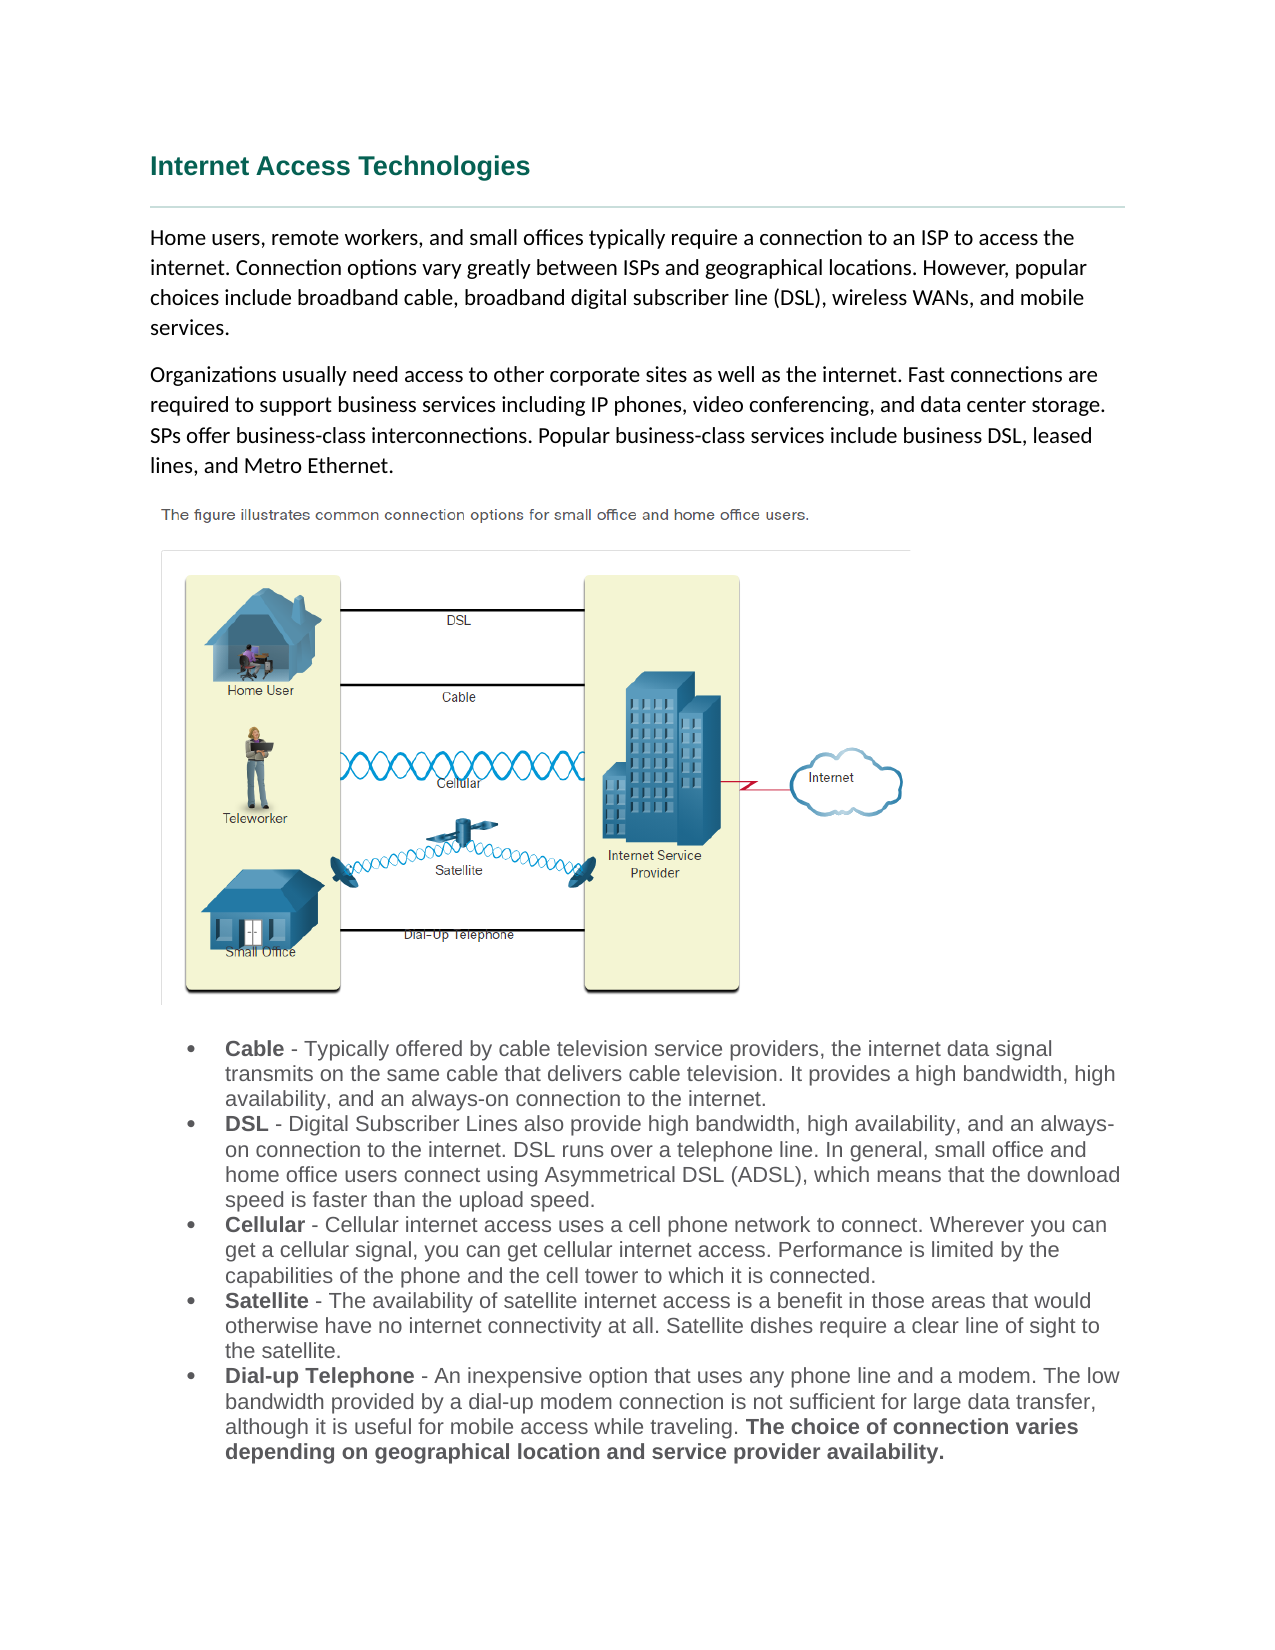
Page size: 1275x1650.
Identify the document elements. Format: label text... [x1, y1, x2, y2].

subtitle Internet Access Technologies [150, 150, 1125, 206]
picture [150, 497, 911, 1005]
list Satellite - The availability of satellite internet access is a benefit in those areas that would otherwise have no internet connectivity at all. Satellite dishes require a clear line of sight to the satellite. [187, 1288, 1125, 1363]
list Cable - Typically offered by cable television service providers, the internet data signal transmits on the same cable that delivers cable television. It provides a high bandwidth, high availability, and an always-on connection to the internet. [187, 1036, 1125, 1111]
text Organizations usually need access to other corporate sites as well as the internet. Fast connections are required to support business services including IP phones, video conferencing, and data center storage. SPs offer business-class interconnections. Popular business-class services include business DSL, leased lines, and Metro Ethernet. [150, 360, 1125, 479]
list Cellular - Cellular internet access uses a cell phone network to connect. Wherever you can get a cellular signal, you can get cellular internet access. Performance is limited by the capabilities of the phone and the cell tower to which it is connected. [187, 1212, 1125, 1288]
list Dial-up Telephone - An inexpensive option that uses any phone line and a modem. The low bandwidth provided by a dial-up modem connection is not sufficient for large data transfer, although it is useful for mobile access while traveling. The choice of connection varies depending on geographical location and service provider availability. [187, 1363, 1125, 1464]
list DSL - Digital Subscriber Lines also provide high bandwidth, high availability, and an always-on connection to the internet. DSL runs over a telephone line. In general, small office and home office users connect using Asymmetrical DSL (ADSL), which means that the download speed is faster than the upload speed. [187, 1111, 1125, 1212]
text Home users, remote workers, and small offices typically require a connection to an ISP to access the internet. Connection options vary greatly between ISPs and geographical locations. However, popular choices include broadband cable, broadband digital subscriber line (DSL), wireless WANs, and mobile services. [150, 223, 1125, 341]
